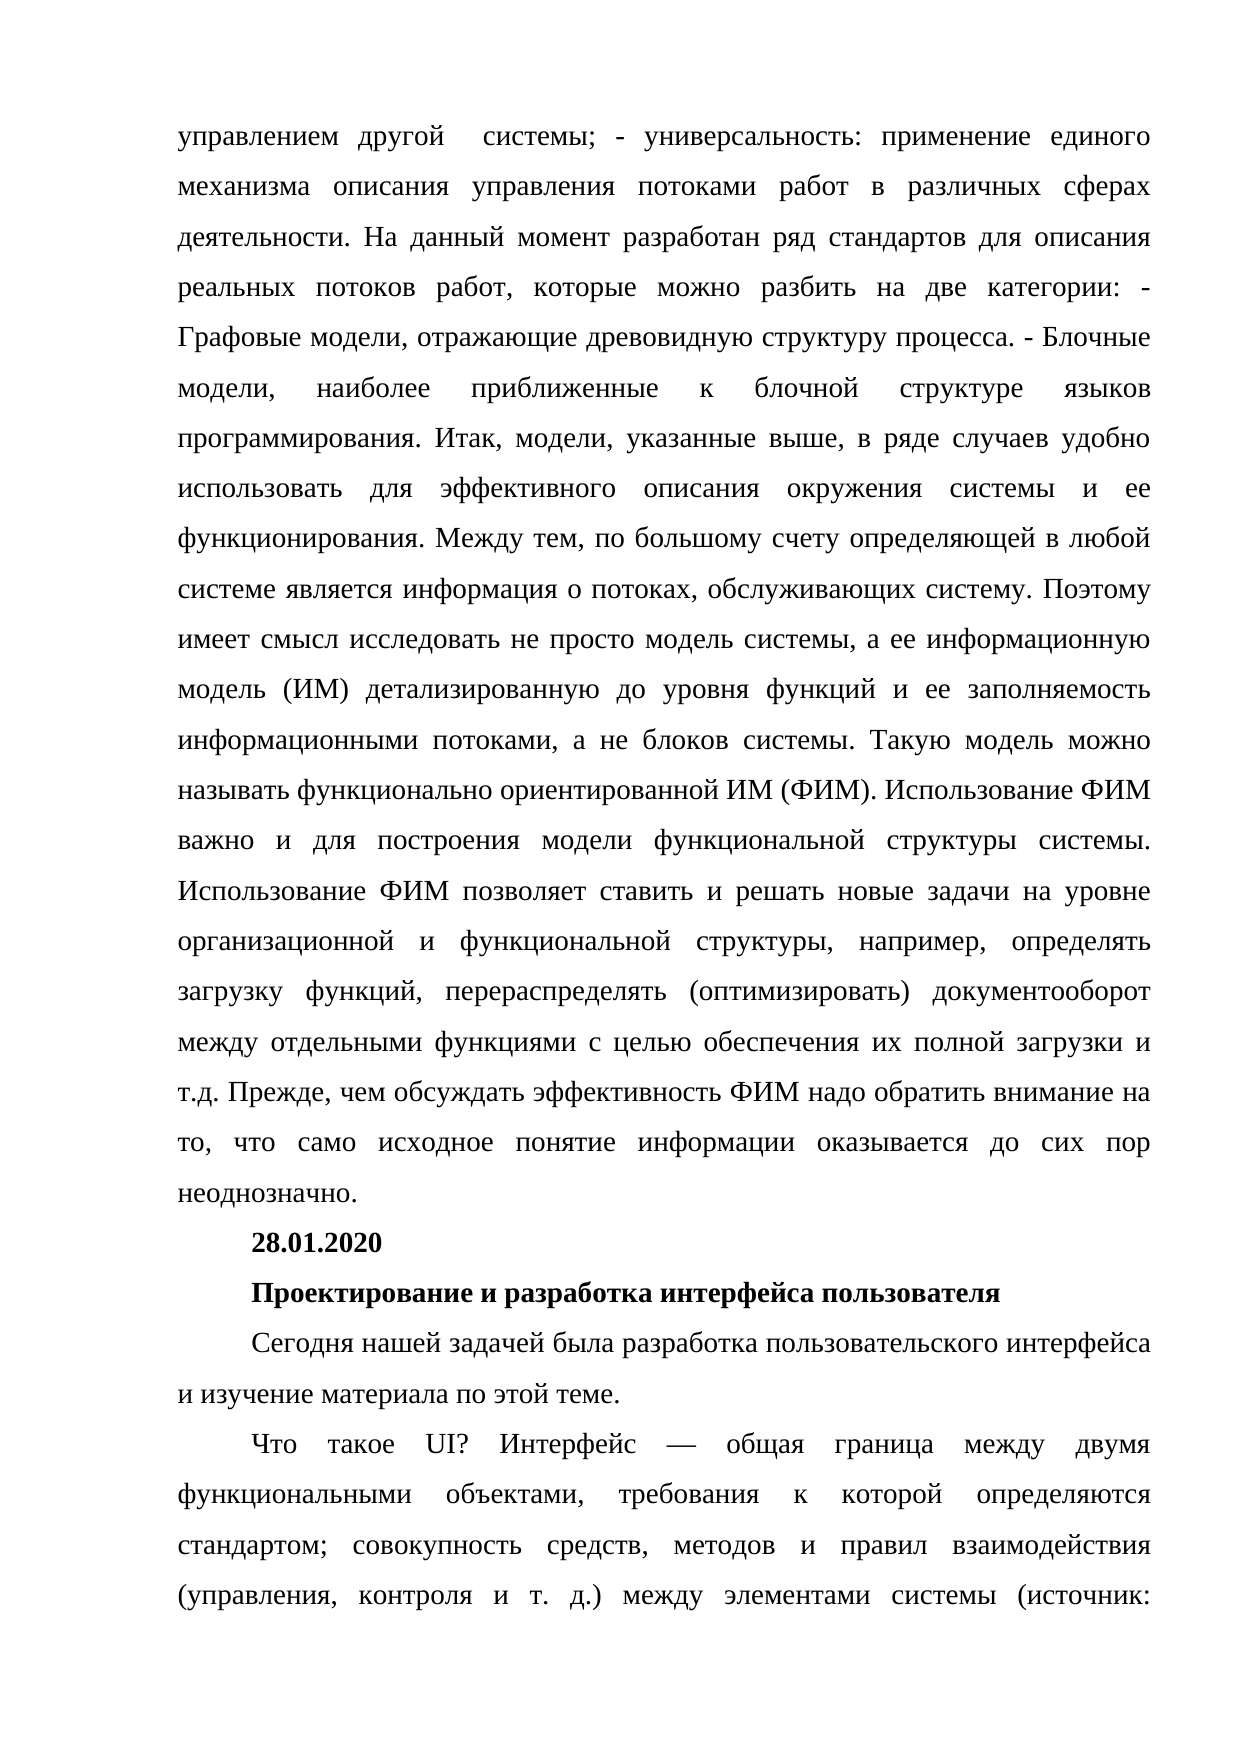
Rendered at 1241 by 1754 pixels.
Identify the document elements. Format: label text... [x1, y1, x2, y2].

text Сегодня нашей задачей была разработка пользовательского интерфейса и изучение материала по этой теме. [177, 1326, 1152, 1409]
text 28.01.2020 [177, 1225, 1152, 1258]
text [177, 118, 1152, 1208]
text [177, 1426, 1152, 1611]
text Проектирование и разработка интерфейса пользователя [177, 1275, 1152, 1309]
